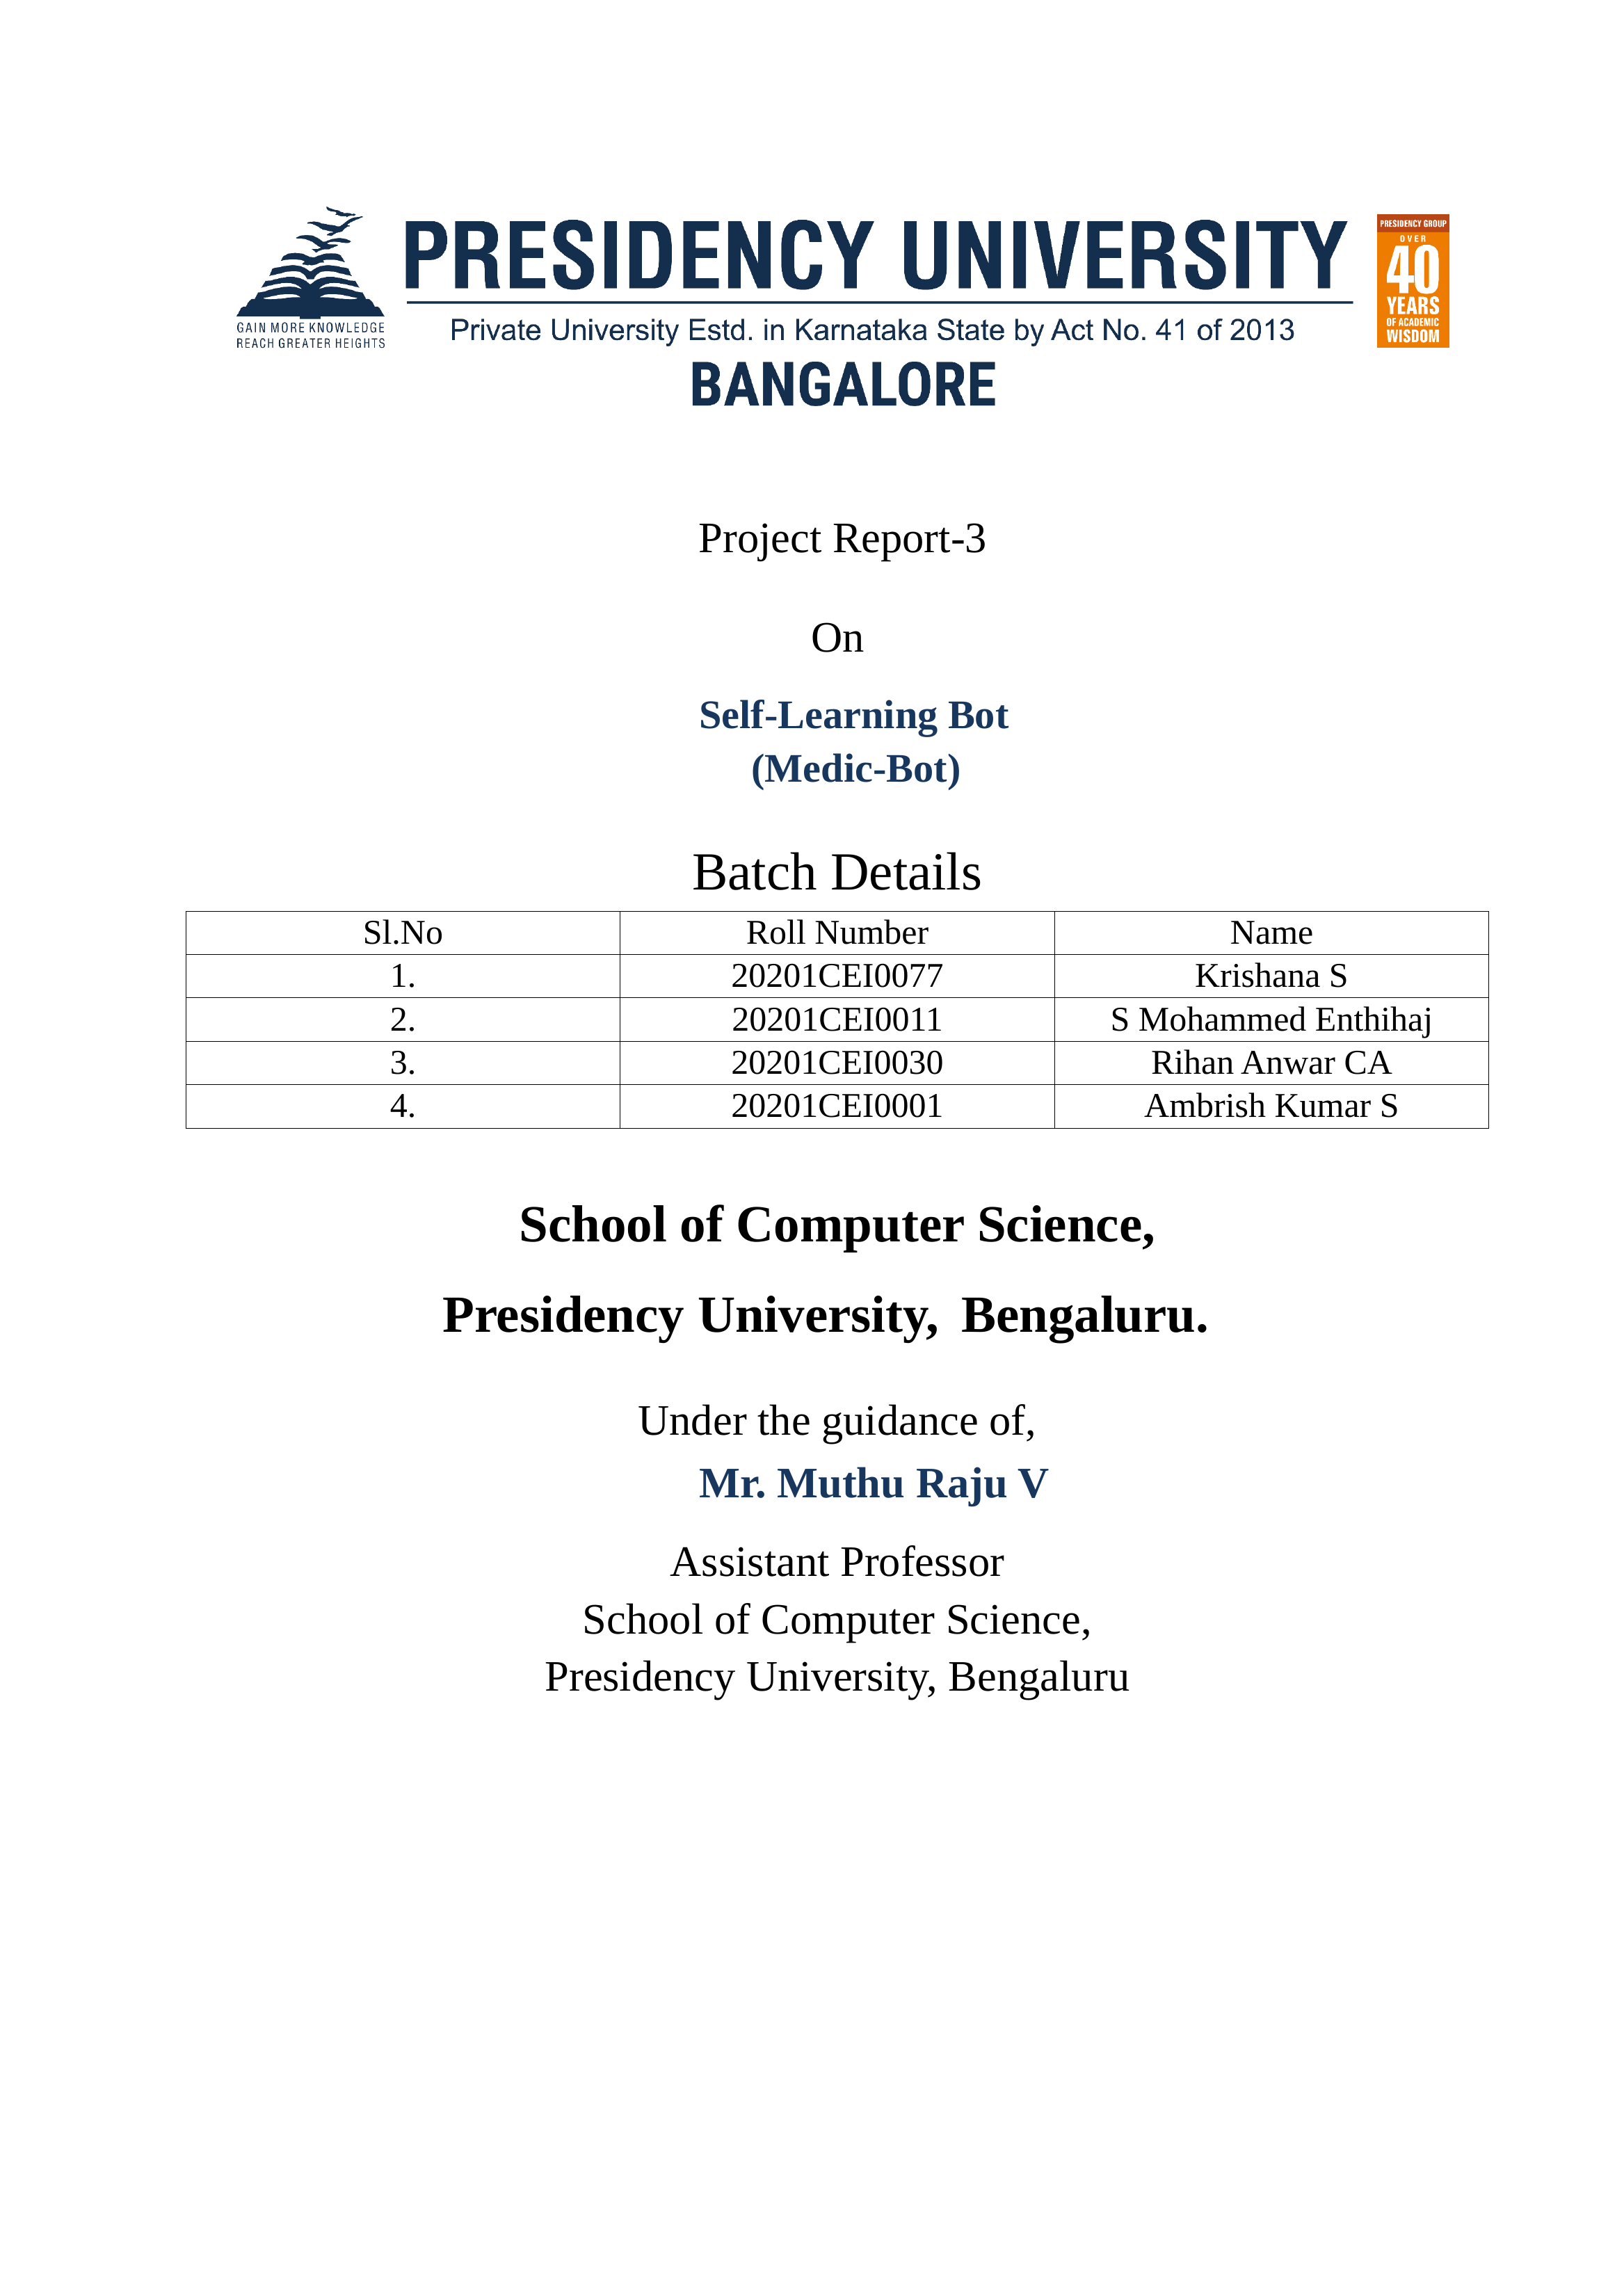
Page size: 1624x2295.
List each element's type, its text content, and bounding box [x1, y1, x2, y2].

table_cell Rihan Anwar CA [1055, 1042, 1488, 1084]
table_cell 1. [186, 955, 620, 997]
table_cell Ambrish Kumar S [1055, 1085, 1488, 1128]
text Presidency University, Bengaluru [186, 1650, 1489, 1700]
table_header Name [1055, 912, 1488, 954]
text (Medic-Bot) [186, 744, 1489, 791]
table_cell 20201CEI0011 [620, 998, 1054, 1041]
text Batch Details [186, 840, 1489, 901]
text Mr. Muthu Raju V [186, 1457, 1489, 1507]
text Self-Learning Bot [186, 691, 1489, 737]
table_cell Krishana S [1055, 955, 1488, 997]
picture [207, 193, 1478, 426]
text School of Computer Science, [186, 1593, 1489, 1643]
text School of Computer Science, [186, 1193, 1489, 1253]
table_cell 20201CEI0030 [620, 1042, 1054, 1084]
text Project Report-3 [186, 512, 1489, 562]
table_cell S Mohammed Enthihaj [1055, 998, 1488, 1041]
text Assistant Professor [186, 1536, 1489, 1586]
table_cell 3. [186, 1042, 620, 1084]
table_cell 2. [186, 998, 620, 1041]
text Presidency University, Bengaluru. [186, 1284, 1489, 1344]
table_cell 20201CEI0077 [620, 955, 1054, 997]
table_header Roll Number [620, 912, 1054, 954]
table_cell 4. [186, 1085, 620, 1128]
table_cell 20201CEI0001 [620, 1085, 1054, 1128]
text Under the guidance of, [186, 1394, 1489, 1444]
text On [186, 611, 1489, 661]
table_header Sl.No [186, 912, 620, 954]
